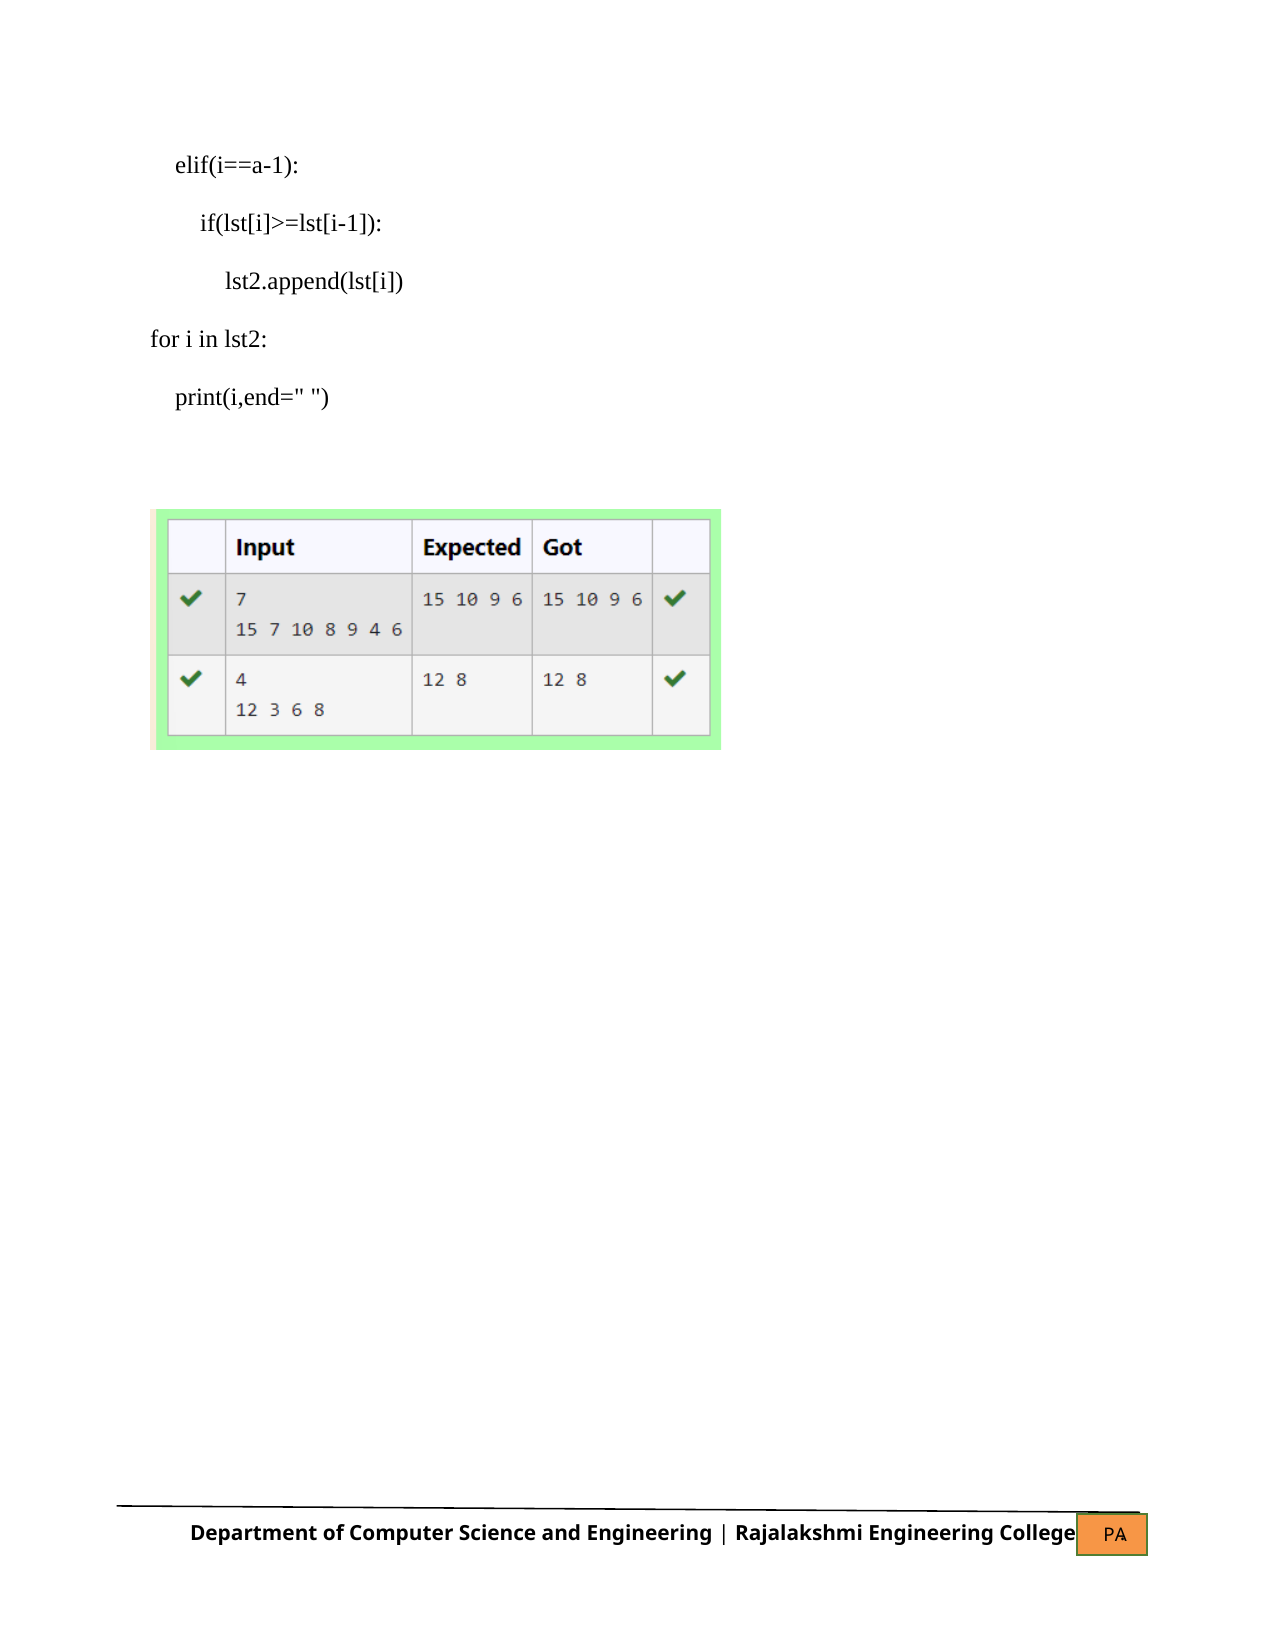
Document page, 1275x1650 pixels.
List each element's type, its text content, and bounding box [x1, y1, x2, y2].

text print(i,end=" ") [150, 382, 1125, 410]
text elif(i==a-1): [150, 150, 1125, 179]
text for i in lst2: [150, 324, 1125, 352]
text lst2.append(lst[i]) [150, 266, 1125, 294]
picture [150, 509, 722, 750]
text if(lst[i]>=lst[i-1]): [150, 208, 1125, 237]
